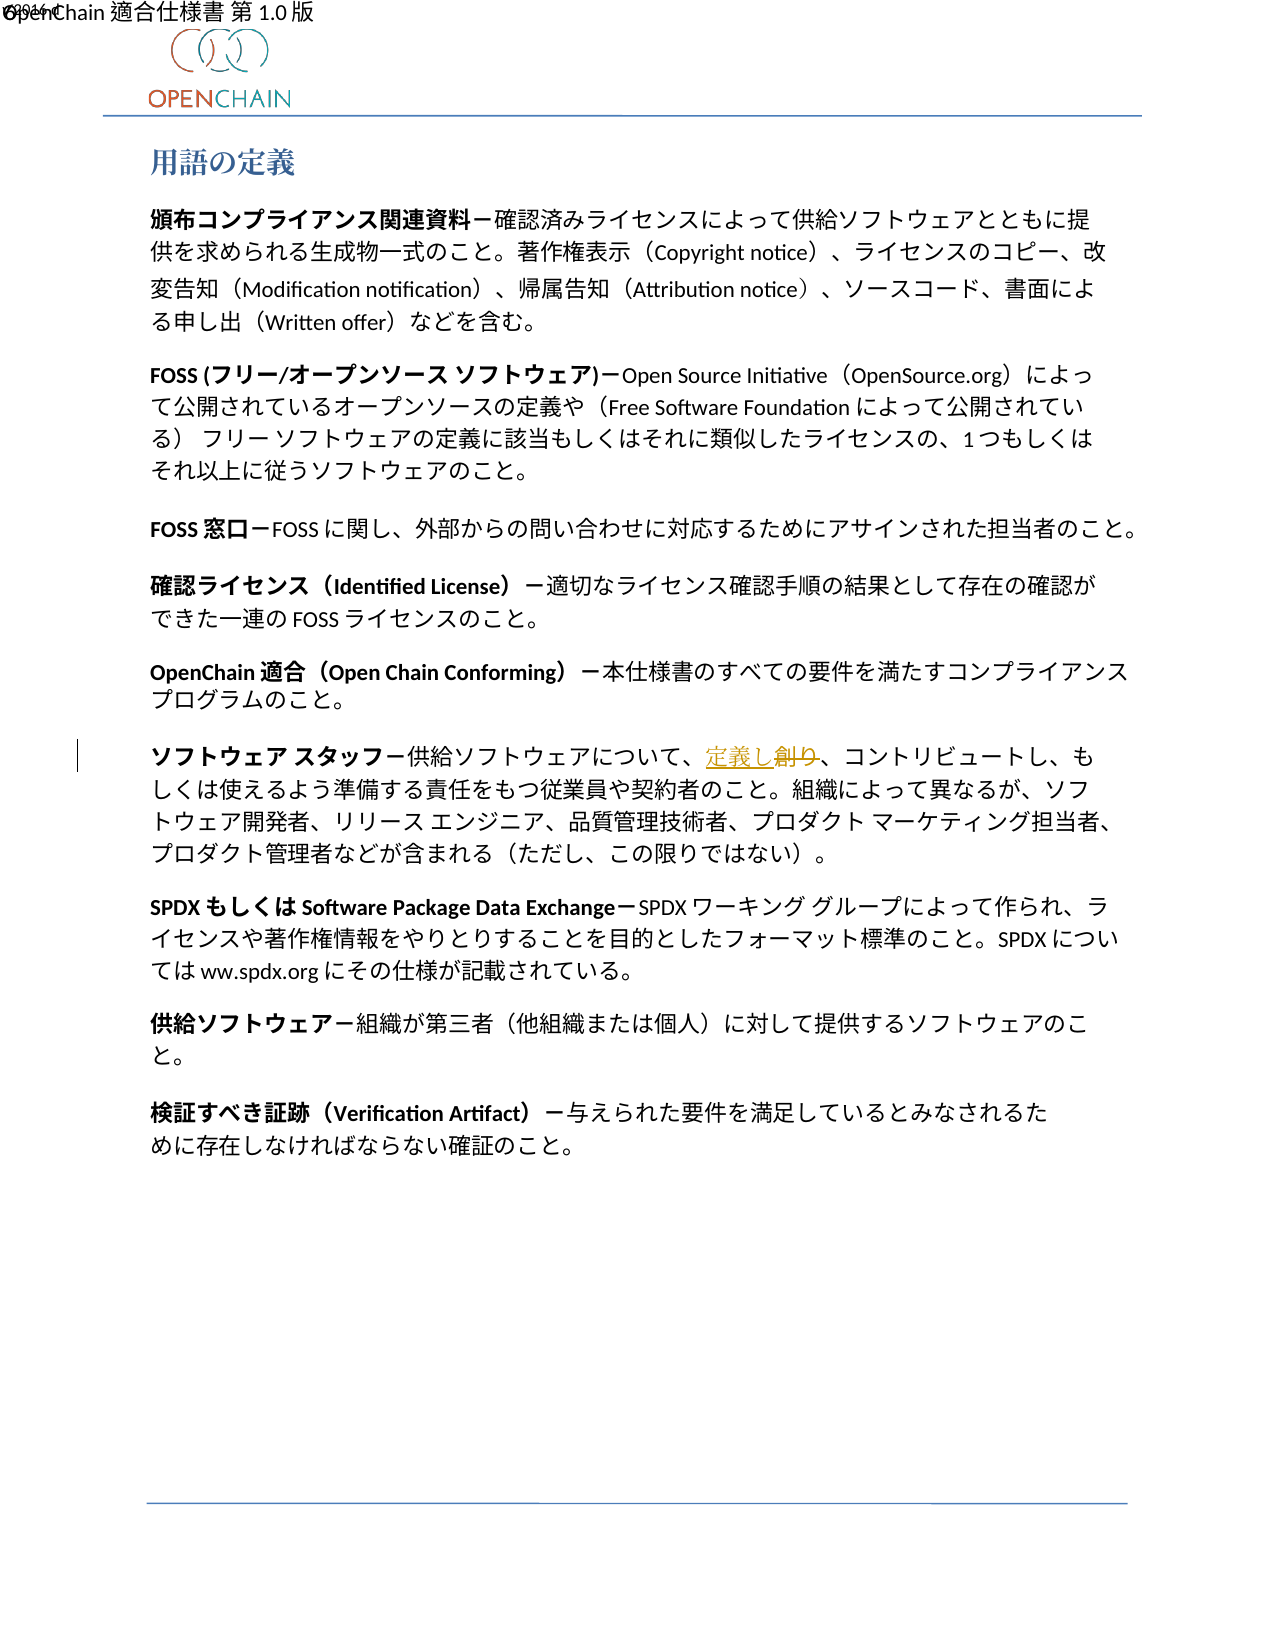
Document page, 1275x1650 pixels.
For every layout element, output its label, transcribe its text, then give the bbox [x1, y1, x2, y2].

text 頒布コンプライアンス関連資料－確認済みライセンスによって供給ソフトウェアとともに提供を求められる生成物一式のこと。著作権表示（Copyright notice）、ライセンスのコピー、改変告知（Modification notification）、帰属告知（Attribution notice）、ソースコード、書面による申し出（Written offer）などを含む。 [150, 206, 1110, 336]
text 検証すべき証跡（Verification Artifact）－与えられた要件を満足しているとみなされるために存在しなければならない確証のこと。 [150, 1095, 1061, 1160]
text 供給ソフトウェア－組織が第三者（他組織または個人）に対して提供するソフトウェアのこと。 [150, 1010, 1110, 1070]
text OpenChain適合（Open Chain Conforming）－本仕様書のすべての要件を満たすコンプライアンス プログラムのこと。 [150, 658, 1154, 714]
text ソフトウェア スタッフ－供給ソフトウェアについて、、コントリビュートし、もしくは使えるよう準備する責任をもつ従業員や契約者のこと。組織によって異なるが、ソフトウェア開発者、リリース エンジニア、品質管理技術者、プロダクト マーケティング担当者、プロダクト管理者などが含まれる（ただし、この限りではない）。 [150, 739, 1101, 868]
text SPDX もしくはSoftware Package Data Exchange－SPDXワーキング グループによって作られ、ライセンスや著作権情報をやりとりすることを目的としたフォーマット標準のこと。SPDXについてはww.spdx.orgにその仕様が記載されている。 [150, 893, 1124, 986]
text FOSS (フリー/オープンソース ソフトウェア)－Open Source Initiative（OpenSource.org）によって公開されているオープンソースの定義や（Free Software Foundationによって公開されている） フリー ソフトウェアの定義に該当もしくはそれに類似したライセンスの、1つもしくはそれ以上に従うソフトウェアのこと。 [150, 361, 1100, 486]
text 確認ライセンス（Identified License）－適切なライセンス確認手順の結果として存在の確認ができた一連のFOSSライセンスのこと。 [150, 568, 1101, 633]
subtitle 用語の定義 [150, 148, 1154, 181]
picture [148, 29, 290, 108]
text FOSS 窓口－FOSSに関し、外部からの問い合わせに対応するためにアサインされた担当者のこと。 [150, 515, 1154, 543]
